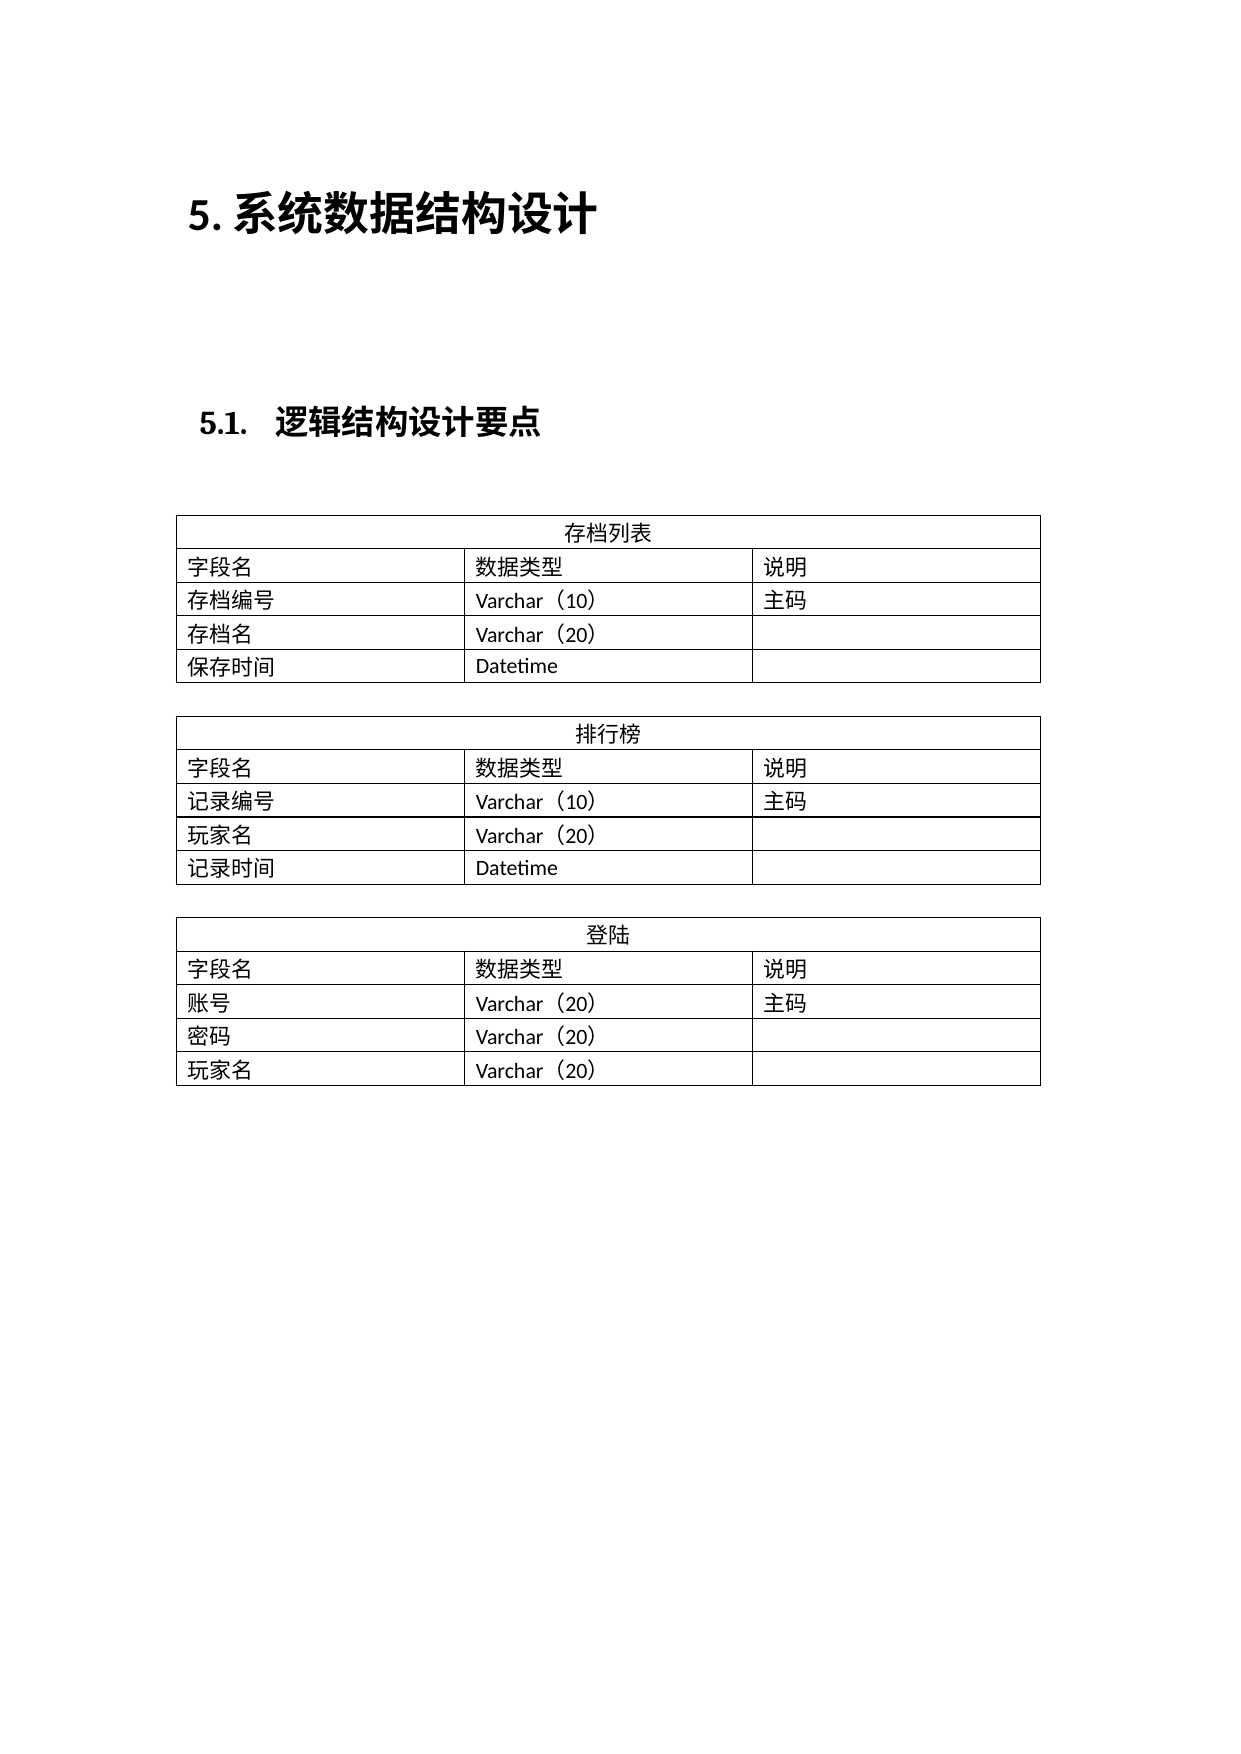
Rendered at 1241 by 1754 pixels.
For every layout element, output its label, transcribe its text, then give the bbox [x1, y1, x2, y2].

table_cell Varchar（20） [465, 1052, 752, 1085]
table_cell 存档编号 [177, 583, 464, 615]
table_cell [753, 818, 1040, 850]
table_cell 主码 [753, 784, 1040, 816]
table_cell Varchar（10） [465, 583, 752, 615]
table_cell Varchar（20） [465, 616, 752, 649]
table_cell 存档名 [177, 616, 464, 649]
table_cell Varchar（20） [465, 1019, 752, 1051]
table_cell 记录时间 [177, 851, 464, 883]
table_cell 保存时间 [177, 650, 464, 682]
table_cell 数据类型 [465, 750, 752, 783]
table_cell 账号 [177, 985, 464, 1018]
table_cell 说明 [753, 549, 1040, 582]
table_cell Datetime [465, 650, 752, 682]
table_cell 玩家名 [177, 818, 464, 850]
table_cell 主码 [753, 583, 1040, 615]
table_cell 说明 [753, 952, 1040, 984]
subtitle 系统数据结构设计 [187, 162, 1053, 259]
table_header 排行榜 [177, 717, 1040, 749]
table_cell 玩家名 [177, 1052, 464, 1085]
table_cell 密码 [177, 1019, 464, 1051]
table_cell [753, 616, 1040, 649]
table_cell [753, 851, 1040, 883]
table_cell 记录编号 [177, 784, 464, 816]
table_header 存档列表 [177, 516, 1040, 548]
table_cell Varchar（20） [465, 818, 752, 850]
table_cell Varchar（10） [465, 784, 752, 816]
table_cell Varchar（20） [465, 985, 752, 1018]
table_cell [753, 1019, 1040, 1051]
table_cell 主码 [753, 985, 1040, 1018]
table_cell 数据类型 [465, 549, 752, 582]
subtitle 逻辑结构设计要点 [199, 387, 1053, 452]
table_cell 字段名 [177, 549, 464, 582]
table_cell 字段名 [177, 750, 464, 783]
table_cell 数据类型 [465, 952, 752, 984]
table_cell 字段名 [177, 952, 464, 984]
table_cell [753, 650, 1040, 682]
table_cell Datetime [465, 851, 752, 883]
table_cell [753, 1052, 1040, 1085]
table_header 登陆 [177, 918, 1040, 951]
table_cell 说明 [753, 750, 1040, 783]
